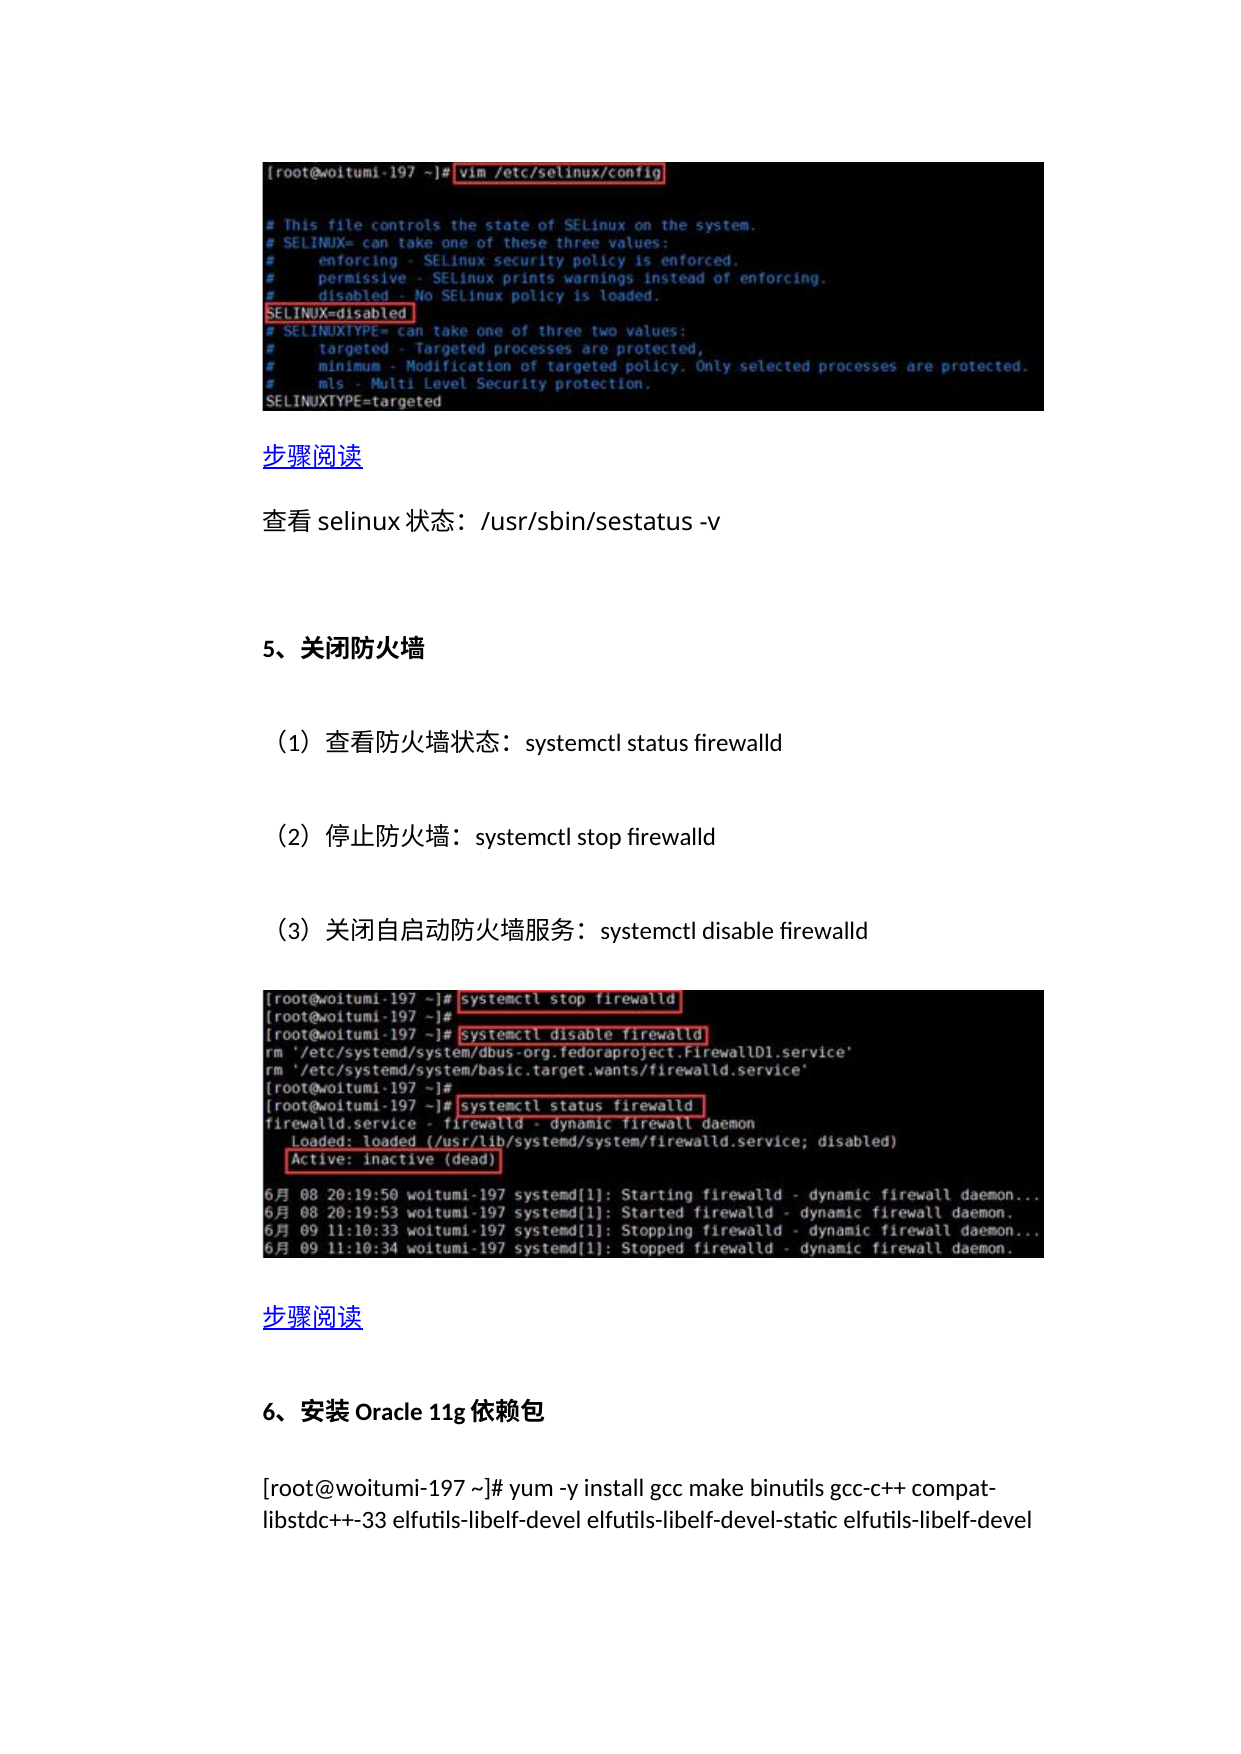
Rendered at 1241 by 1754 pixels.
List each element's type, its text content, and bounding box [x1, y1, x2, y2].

text （1）查看防火墙状态：systemctl status firewalld [262, 708, 1053, 773]
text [262, 1471, 1053, 1536]
picture [262, 990, 1044, 1258]
text 查看selinux状态：/usr/sbin/sestatus -v [262, 487, 1053, 552]
text 5、关闭防火墙 [262, 614, 1053, 679]
text （2）停止防火墙：systemctl stop firewalld [262, 802, 1053, 867]
text （3）关闭自启动防火墙服务：systemctl disable firewalld [262, 896, 1053, 961]
picture [262, 162, 1044, 411]
text 6、安装Oracle 11g依赖包 [262, 1377, 1053, 1442]
